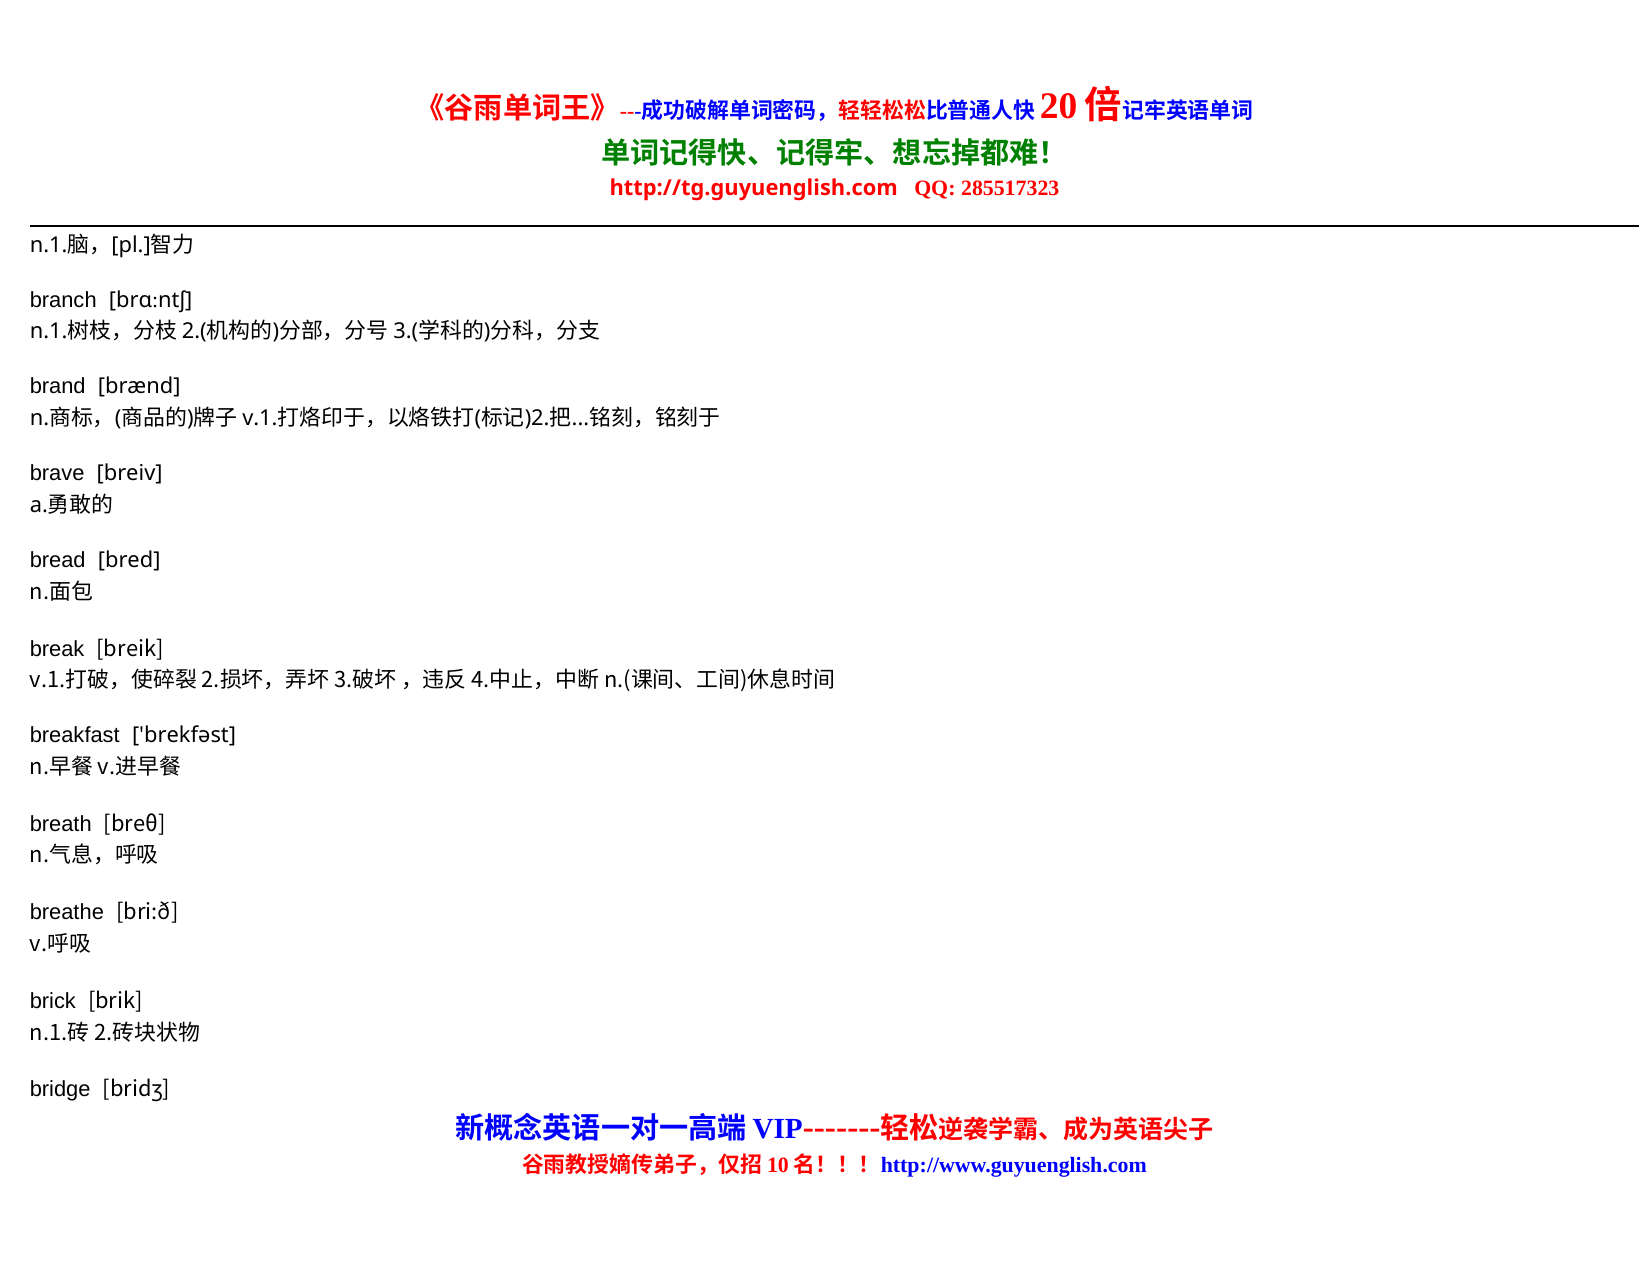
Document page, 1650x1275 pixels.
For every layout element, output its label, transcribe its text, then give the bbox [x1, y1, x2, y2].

text n.1.砖 2.砖块状物 [29, 1014, 1639, 1046]
text breathe [bri:ð] [29, 894, 1639, 926]
text n.面包 [29, 574, 1639, 605]
text n.早餐 v.进早餐 [29, 749, 1639, 781]
text n.商标，(商品的)牌子 v.1.打烙印于，以烙铁打(标记)2.把...铭刻，铭刻于 [29, 400, 1639, 432]
text breakfast ['brekfəst] [29, 719, 1639, 749]
text n.1.树枝，分枝 2.(机构的)分部，分号 3.(学科的)分科，分支 [29, 313, 1639, 345]
text brand [brænd] [29, 370, 1639, 400]
text brave [breiv] [29, 457, 1639, 487]
text v.1.打破，使碎裂 2.损坏，弄坏 3.破坏 ，违反 4.中止，中断 n.(课间、工间)休息时间 [29, 662, 1639, 694]
text bridge [bridʒ] [29, 1071, 1639, 1103]
text a.勇敢的 [29, 487, 1639, 519]
text branch [brɑ:ntʃ] [29, 283, 1639, 313]
text break [breik] [29, 631, 1639, 662]
text v.呼吸 [29, 926, 1639, 958]
text bread [bred] [29, 544, 1639, 574]
text n.气息，呼吸 [29, 837, 1639, 869]
text brick [brik] [29, 983, 1639, 1014]
text breath [breθ] [29, 806, 1639, 837]
text n.1.脑，[pl.]智力 [29, 227, 1639, 258]
